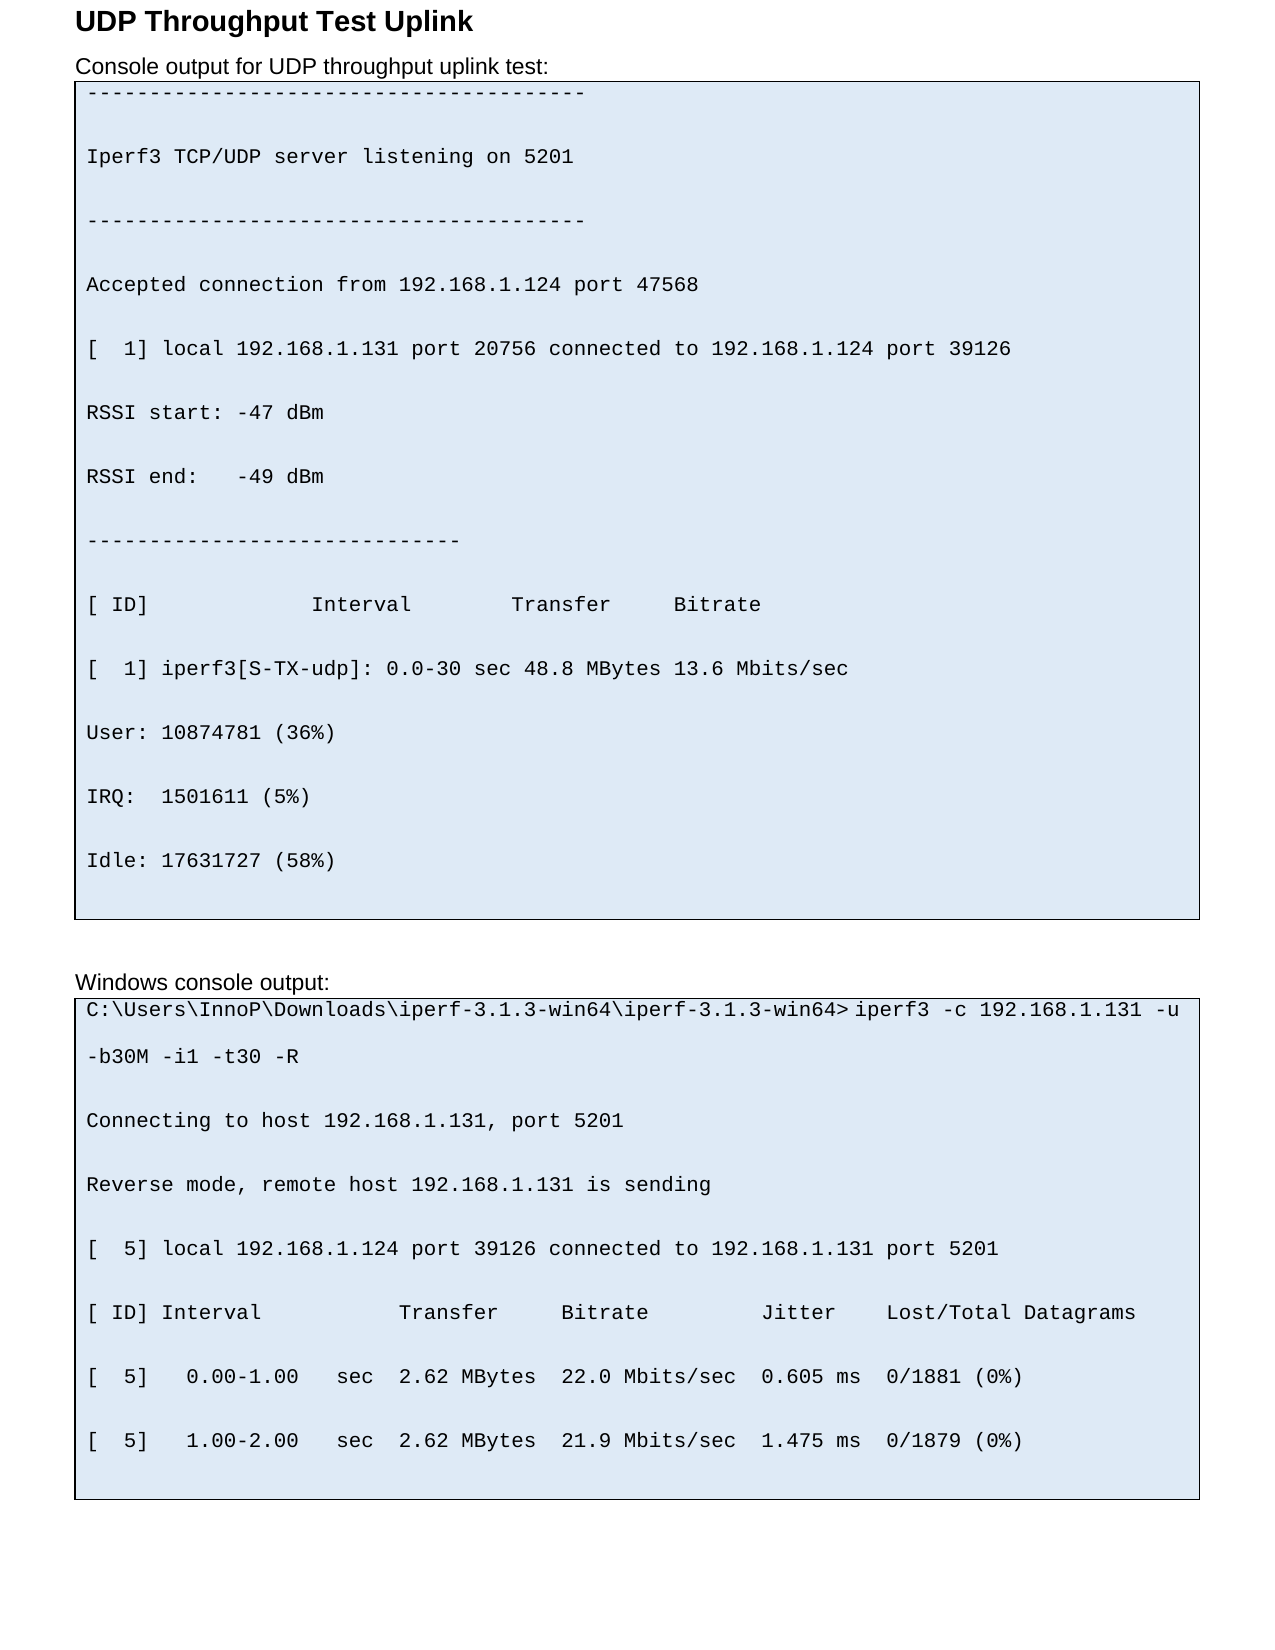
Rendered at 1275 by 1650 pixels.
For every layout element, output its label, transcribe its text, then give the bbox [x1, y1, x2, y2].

table_header ---------------------------------------- Iperf3 TCP/UDP server listening on 5201 ---------------------------------------- Accepted connection from 192.168.1.124 port 47568 [ 1] local 192.168.1.131 port 20756 connected to 192.168.1.124 port 39126 RSSI start: -47 dBm RSSI end: -49 dBm ------------------------------ [ ID] Interval Transfer Bitrate [ 1] iperf3[S-TX-udp]: 0.0-30 sec 48.8 MBytes 13.6 Mbits/sec User: 10874781 (36%) IRQ: 1501611 (5%) Idle: 17631727 (58%) [76, 82, 1199, 919]
subtitle UDP Throughput Test Uplink [75, 4, 1200, 38]
text Console output for UDP throughput uplink test: [75, 53, 1200, 79]
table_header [76, 999, 1199, 1499]
text Windows console output: [75, 969, 1200, 996]
